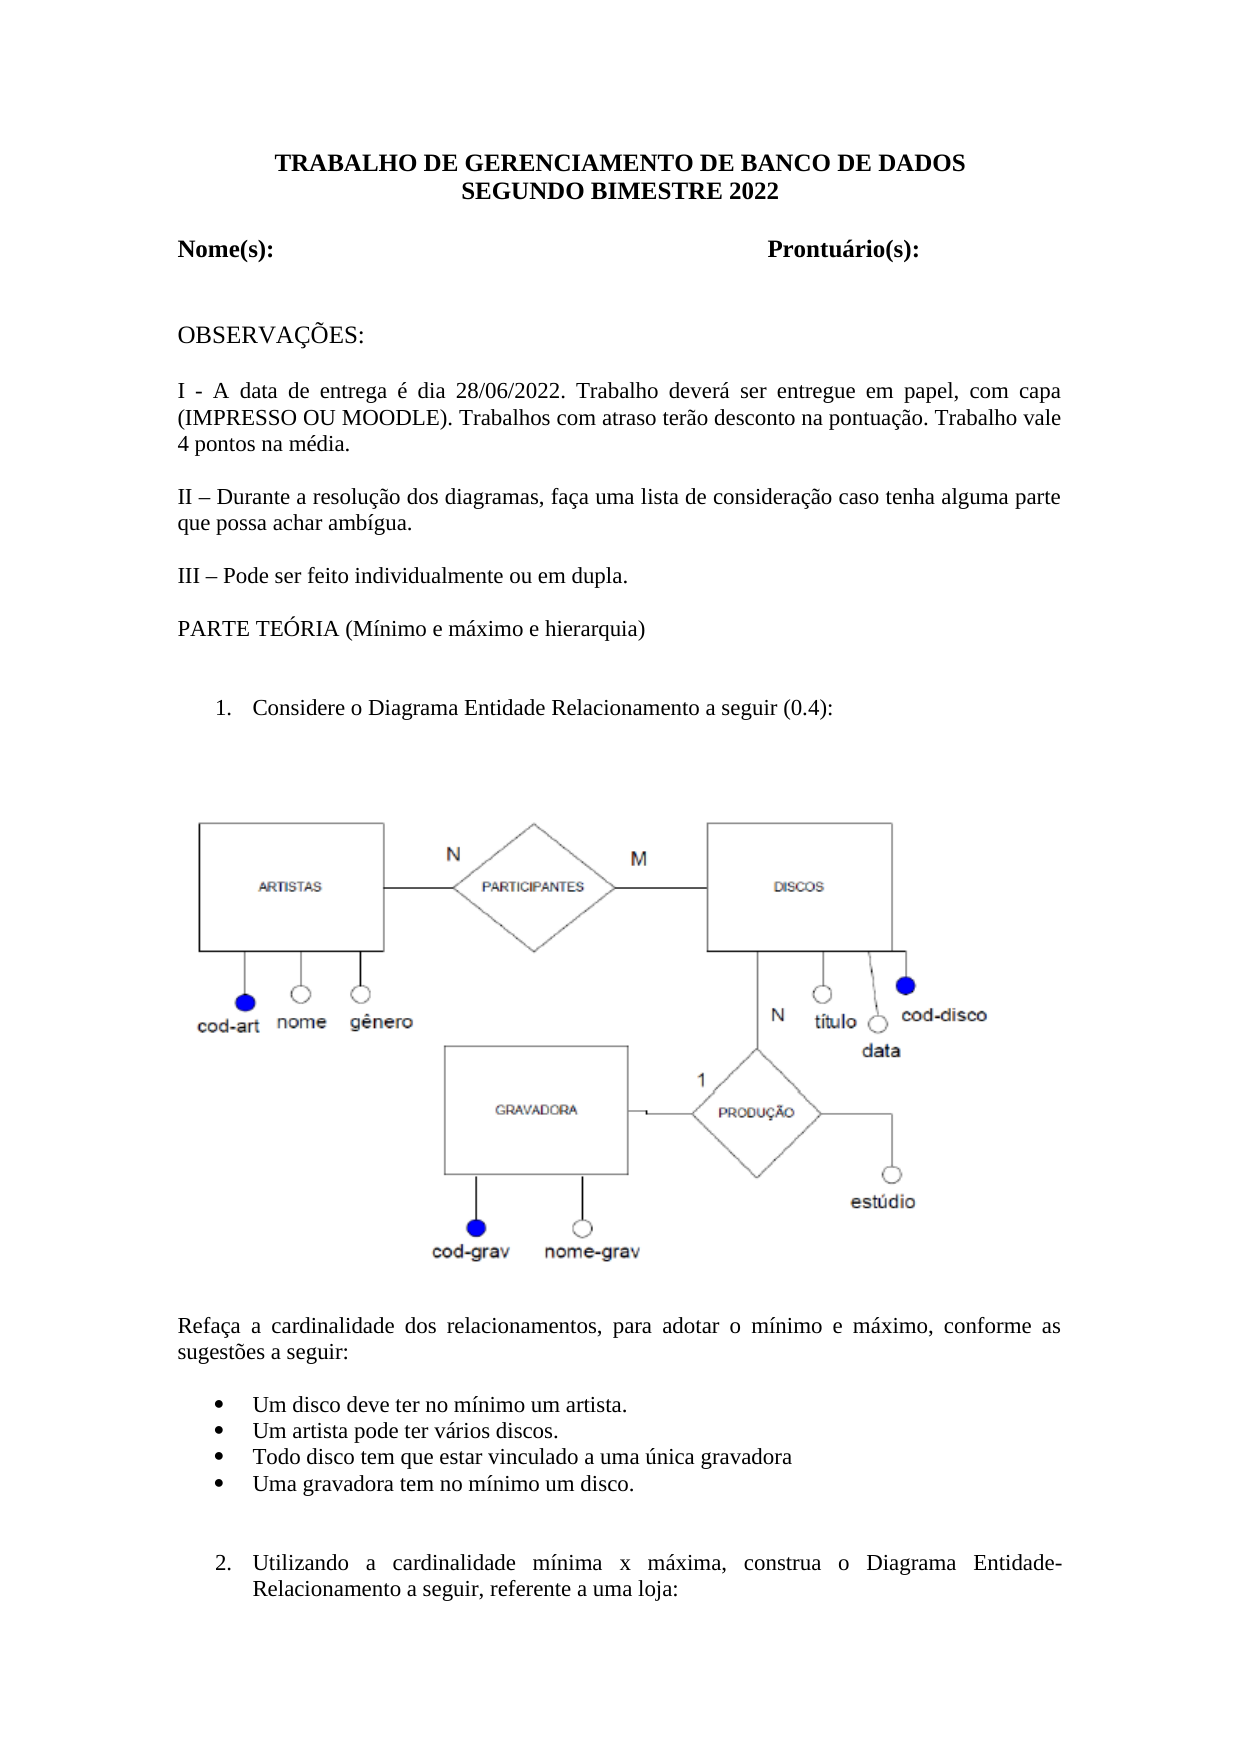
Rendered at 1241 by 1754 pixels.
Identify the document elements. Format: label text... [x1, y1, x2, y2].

picture [177, 771, 1001, 1286]
text OBSERVAÇÕES: [177, 320, 1063, 349]
list Utilizando a cardinalidade mínima x máxima, construa o Diagrama Entidade-Relacionamento a seguir, referente a uma loja: [215, 1549, 1063, 1602]
text I - A data de entrega é dia 28/06/2022. Trabalho deverá ser entregue em papel, com capa (IMPRESSO OU MOODLE). Trabalhos com atraso terão desconto na pontuação. Trabalho vale 4 pontos na média. [177, 378, 1063, 457]
text Refaça a cardinalidade dos relacionamentos, para adotar o mínimo e máximo, conforme as sugestões a seguir: [177, 1312, 1063, 1364]
text II – Durante a resolução dos diagramas, faça uma lista de consideração caso tenha alguma parte que possa achar ambígua. [177, 483, 1063, 536]
list Todo disco tem que estar vinculado a uma única gravadora [215, 1443, 1063, 1470]
text PARTE TEÓRIA (Mínimo e máximo e hierarquia) [177, 615, 1063, 641]
text III – Pode ser feito individualmente ou em dupla. [177, 562, 1063, 588]
text SEGUNDO BIMESTRE 2022 [177, 176, 1063, 205]
list Um disco deve ter no mínimo um artista. [215, 1391, 1063, 1417]
list Uma gravadora tem no mínimo um disco. [215, 1470, 1063, 1496]
list Considere o Diagrama Entidade Relacionamento a seguir (0.4): [215, 694, 1063, 720]
list Um artista pode ter vários discos. [215, 1417, 1063, 1443]
text TRABALHO DE GERENCIAMENTO DE BANCO DE DADOS [177, 148, 1063, 176]
text Nome(s): Prontuário(s): [177, 234, 1063, 263]
